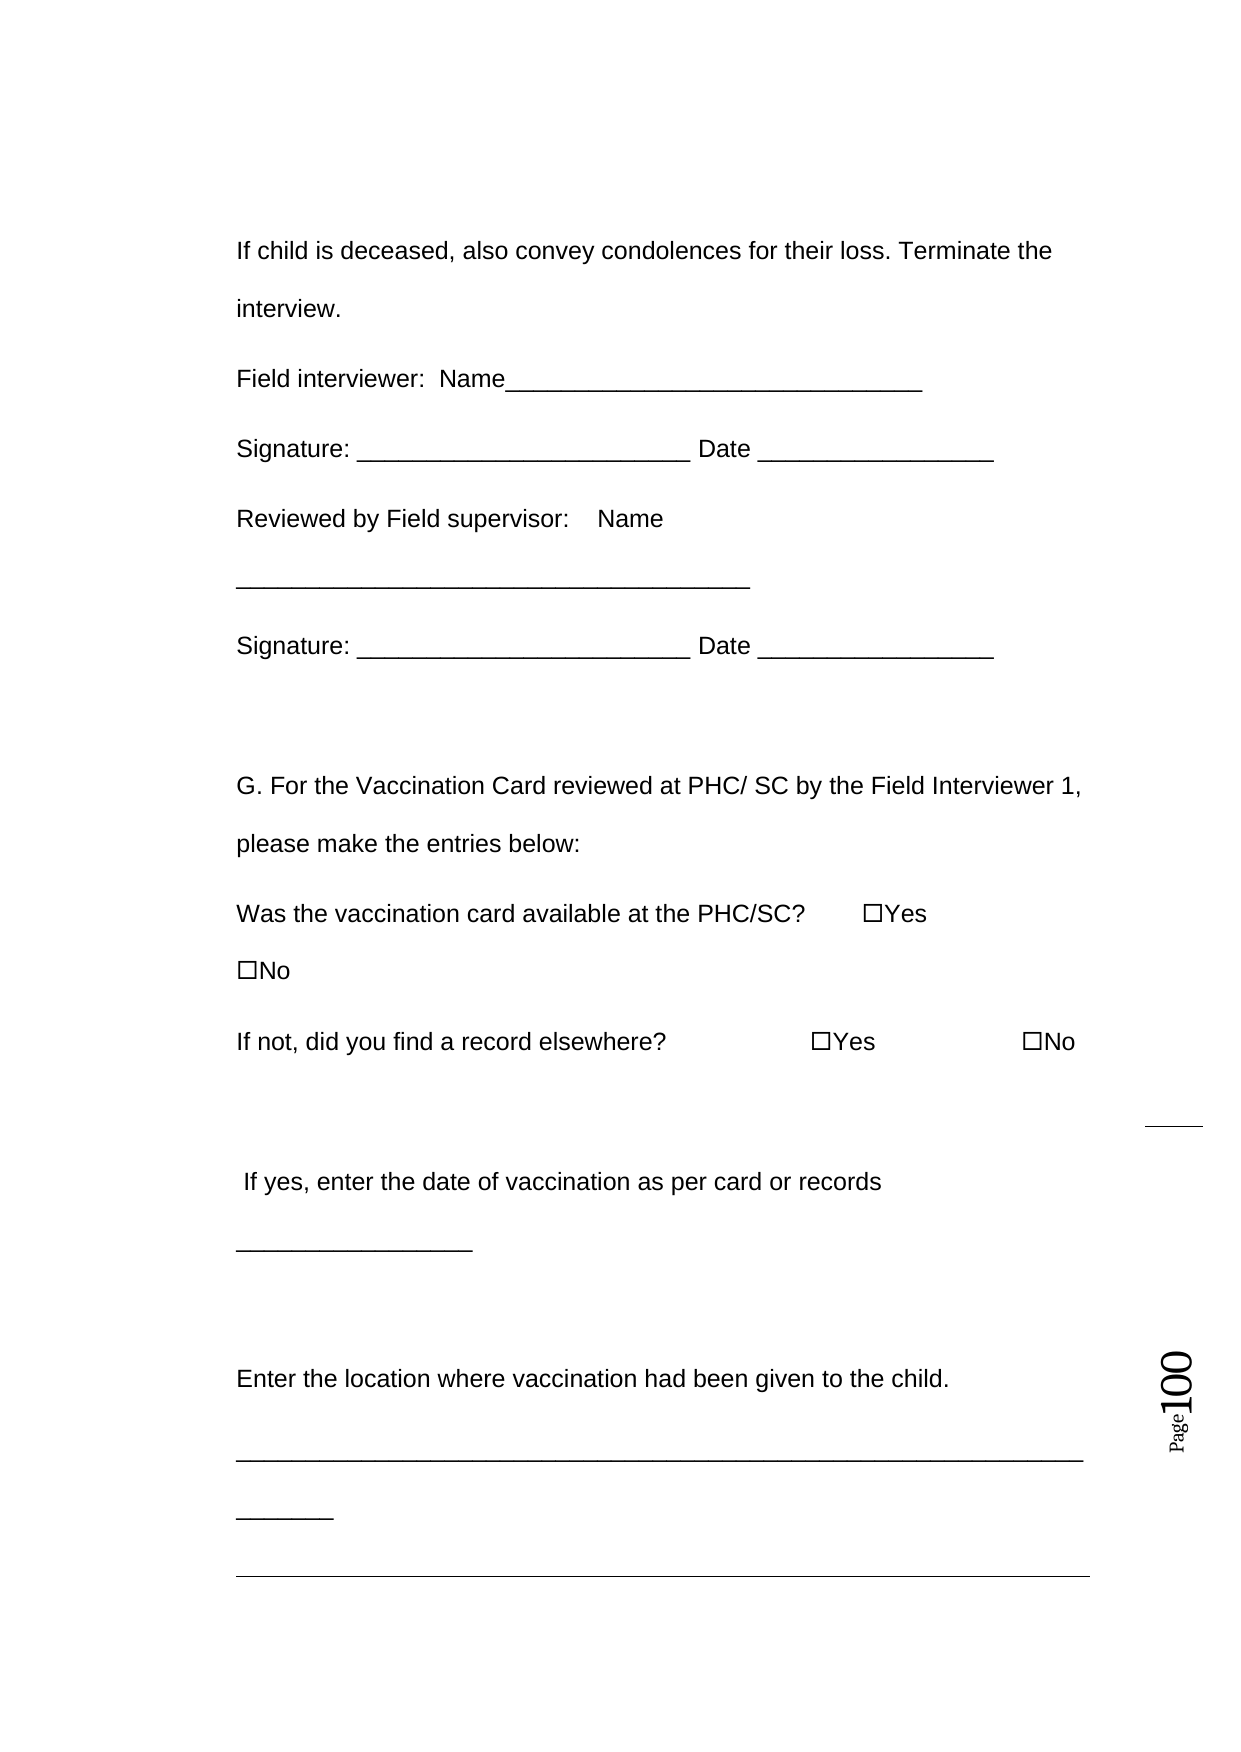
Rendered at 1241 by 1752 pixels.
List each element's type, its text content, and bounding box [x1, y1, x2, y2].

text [236, 236, 1090, 322]
text If not, did you find a record elsewhere? Yes No [236, 1027, 1090, 1055]
text Reviewed by Field supervisor: Name _____________________________________ [236, 504, 1090, 590]
text Signature: ________________________ Date _________________ [236, 631, 1090, 660]
text Enter the location where vaccination had been given to the child. [236, 1364, 1090, 1393]
text Field interviewer: Name______________________________ [236, 364, 1090, 392]
text ____________________________________________________________________ [236, 1434, 1090, 1521]
text Was the vaccination card available at the PHC/SC? Yes No [236, 899, 1090, 985]
text G. For the Vaccination Card reviewed at PHC/ SC by the Field Interviewer 1, please make the entries below: [236, 771, 1090, 857]
text Signature: ________________________ Date _________________ [236, 434, 1090, 462]
text If yes, enter the date of vaccination as per card or records _________________ [236, 1167, 1090, 1253]
